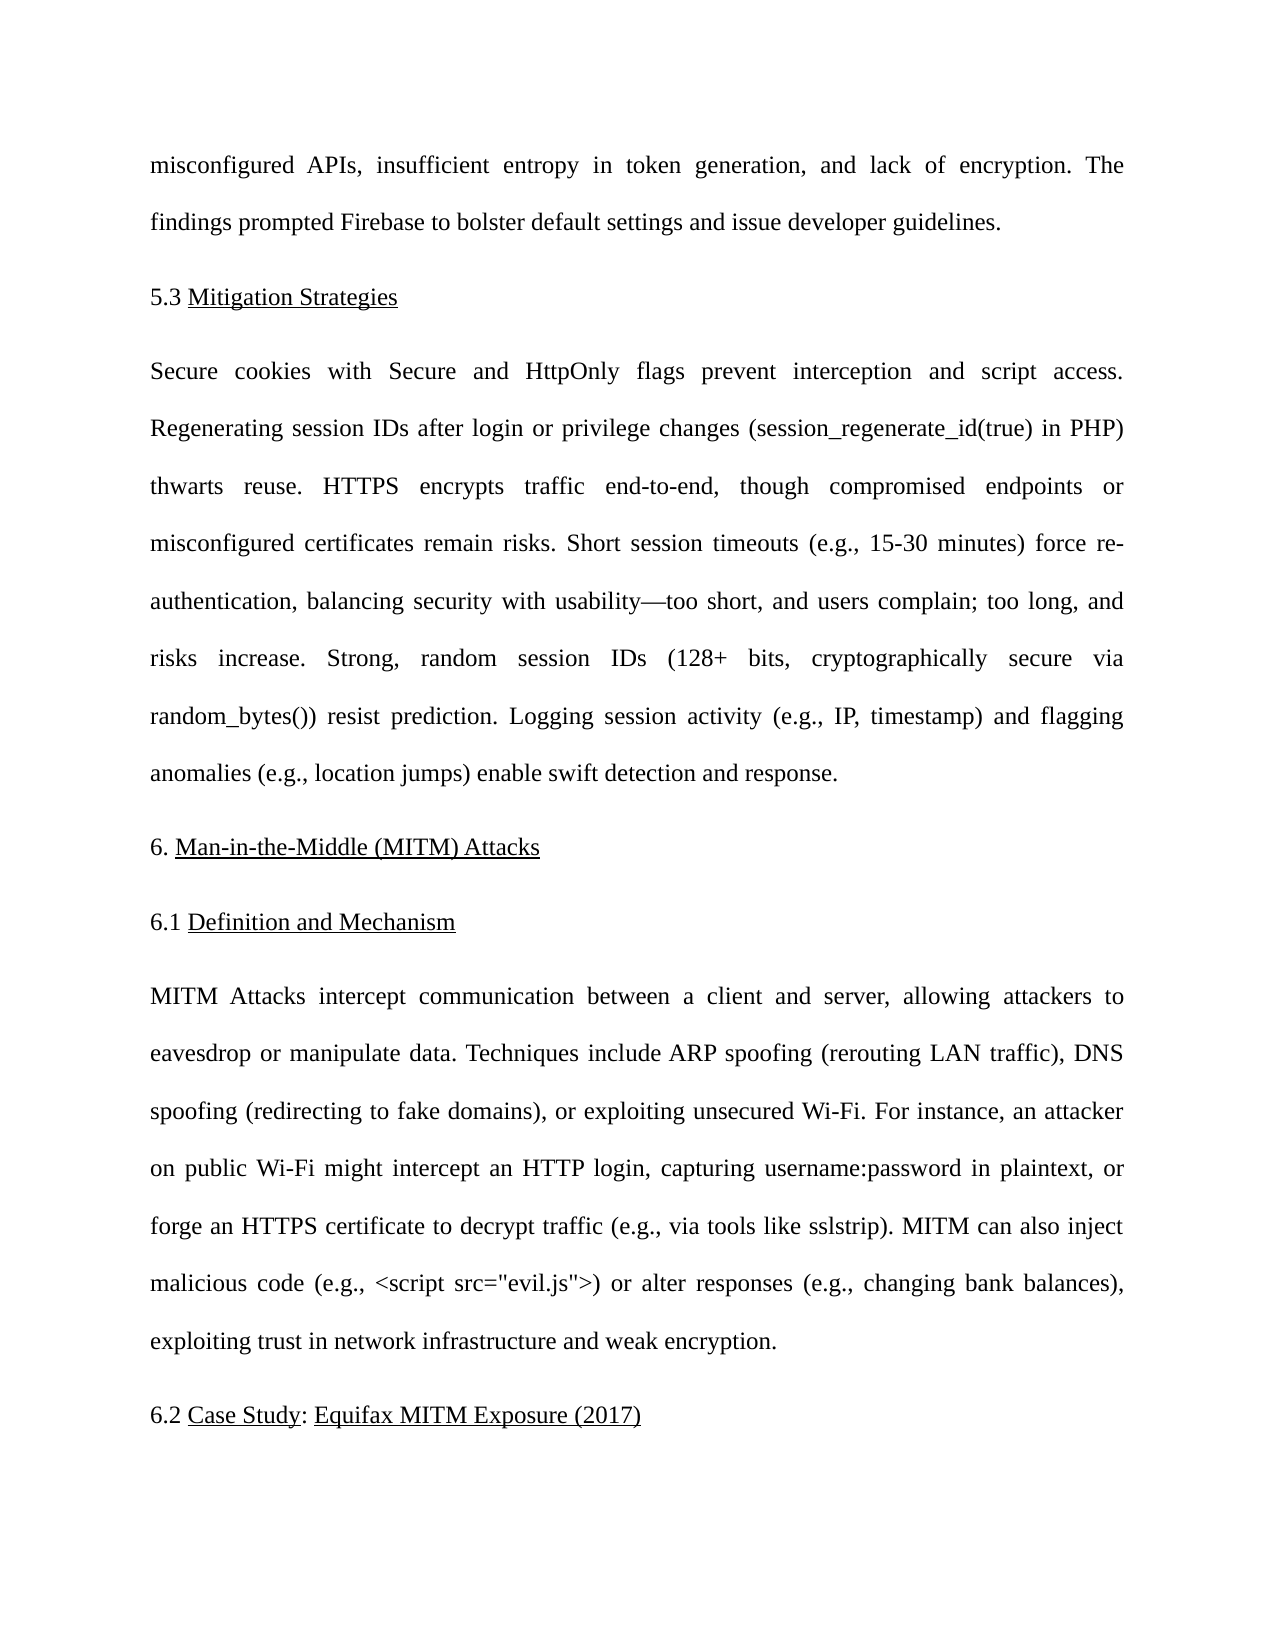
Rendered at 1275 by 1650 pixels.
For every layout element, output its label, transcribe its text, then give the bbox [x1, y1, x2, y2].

text 6.2 Case Study: Equifax MITM Exposure (2017) [150, 1400, 1125, 1429]
text Secure cookies with Secure and HttpOnly flags prevent interception and script access. Regenerating session IDs after login or privilege changes (session_regenerate_id(true) in PHP) thwarts reuse. HTTPS encrypts traffic end-to-end, though compromised endpoints or misconfigured certificates remain risks. Short session timeouts (e.g., 15-30 minutes) force re-authentication, balancing security with usability—too short, and users complain; too long, and risks increase. Strong, random session IDs (128+ bits, cryptographically secure via random_bytes()) resist prediction. Logging session activity (e.g., IP, timestamp) and flagging anomalies (e.g., location jumps) enable swift detection and response. [150, 356, 1125, 787]
text 6.1 Definition and Mechanism [150, 907, 1125, 935]
text 6. Man-in-the-Middle (MITM) Attacks [150, 832, 1125, 861]
text 5.3 Mitigation Strategies [150, 282, 1125, 310]
text MITM Attacks intercept communication between a client and server, allowing attackers to eavesdrop or manipulate data. Techniques include ARP spoofing (rerouting LAN traffic), DNS spoofing (redirecting to fake domains), or exploiting unsecured Wi-Fi. For instance, an attacker on public Wi-Fi might intercept an HTTP login, capturing username:password in plaintext, or forge an HTTPS certificate to decrypt traffic (e.g., via tools like sslstrip). MITM can also inject malicious code (e.g., <script src="evil.js">) or alter responses (e.g., changing bank balances), exploiting trust in network infrastructure and weak encryption. [150, 981, 1125, 1354]
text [150, 150, 1125, 236]
